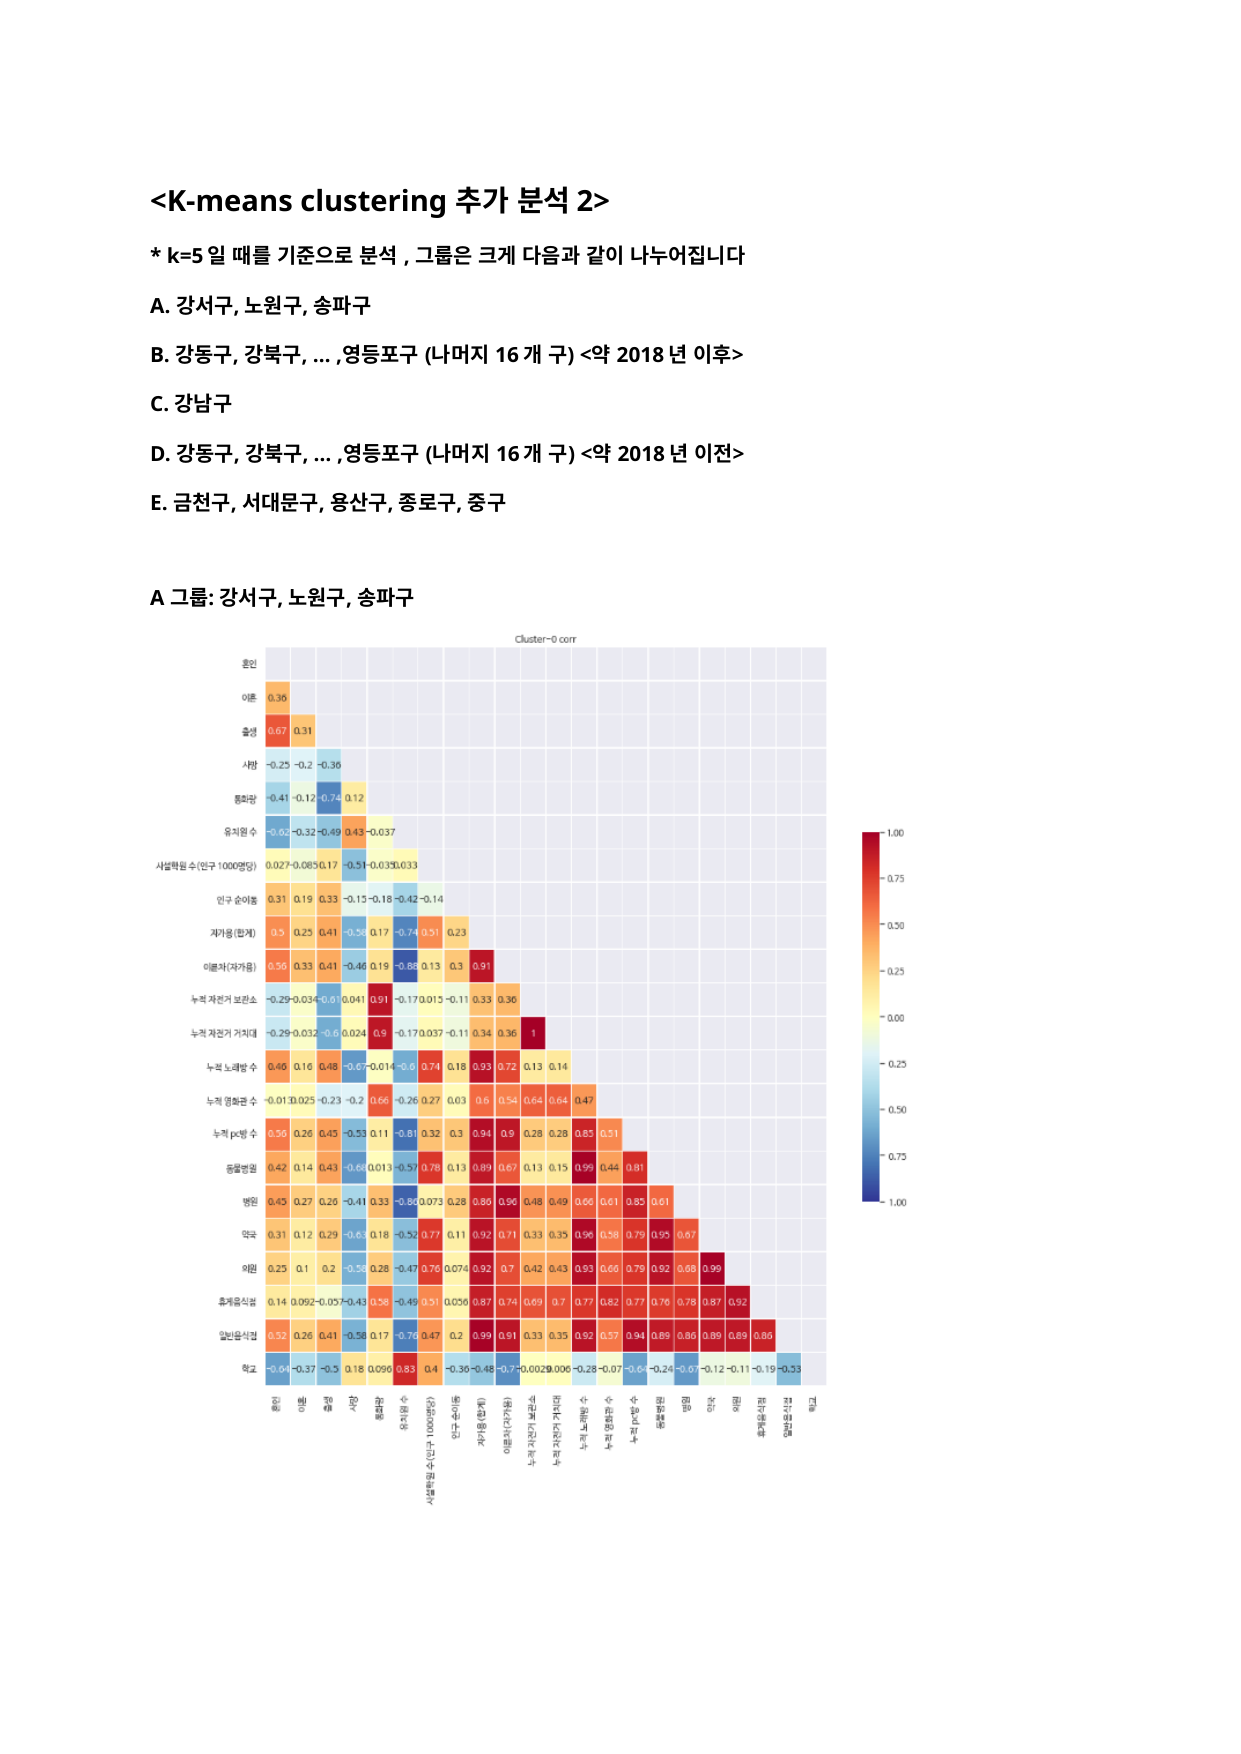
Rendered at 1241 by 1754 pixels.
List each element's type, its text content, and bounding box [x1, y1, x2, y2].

text A 그룹: 강서구, 노원구, 송파구 [150, 581, 1090, 612]
text B. 강동구, 강북구, … ,영등포구 (나머지 16개 구) <약 2018년 이후> [150, 338, 1090, 369]
text A. 강서구, 노원구, 송파구 [150, 289, 1090, 319]
text D. 강동구, 강북구, … ,영등포구 (나머지 16개 구) <약 2018년 이전> [150, 437, 1090, 467]
picture [150, 629, 912, 1510]
text <K-means clustering 추가 분석2> [150, 177, 1090, 219]
text E. 금천구, 서대문구, 용산구, 종로구, 중구 [150, 486, 1090, 517]
text C. 강남구 [150, 388, 1090, 418]
text * k=5일 때를 기준으로 분석 , 그룹은 크게 다음과 같이 나누어집니다 [150, 239, 1090, 270]
